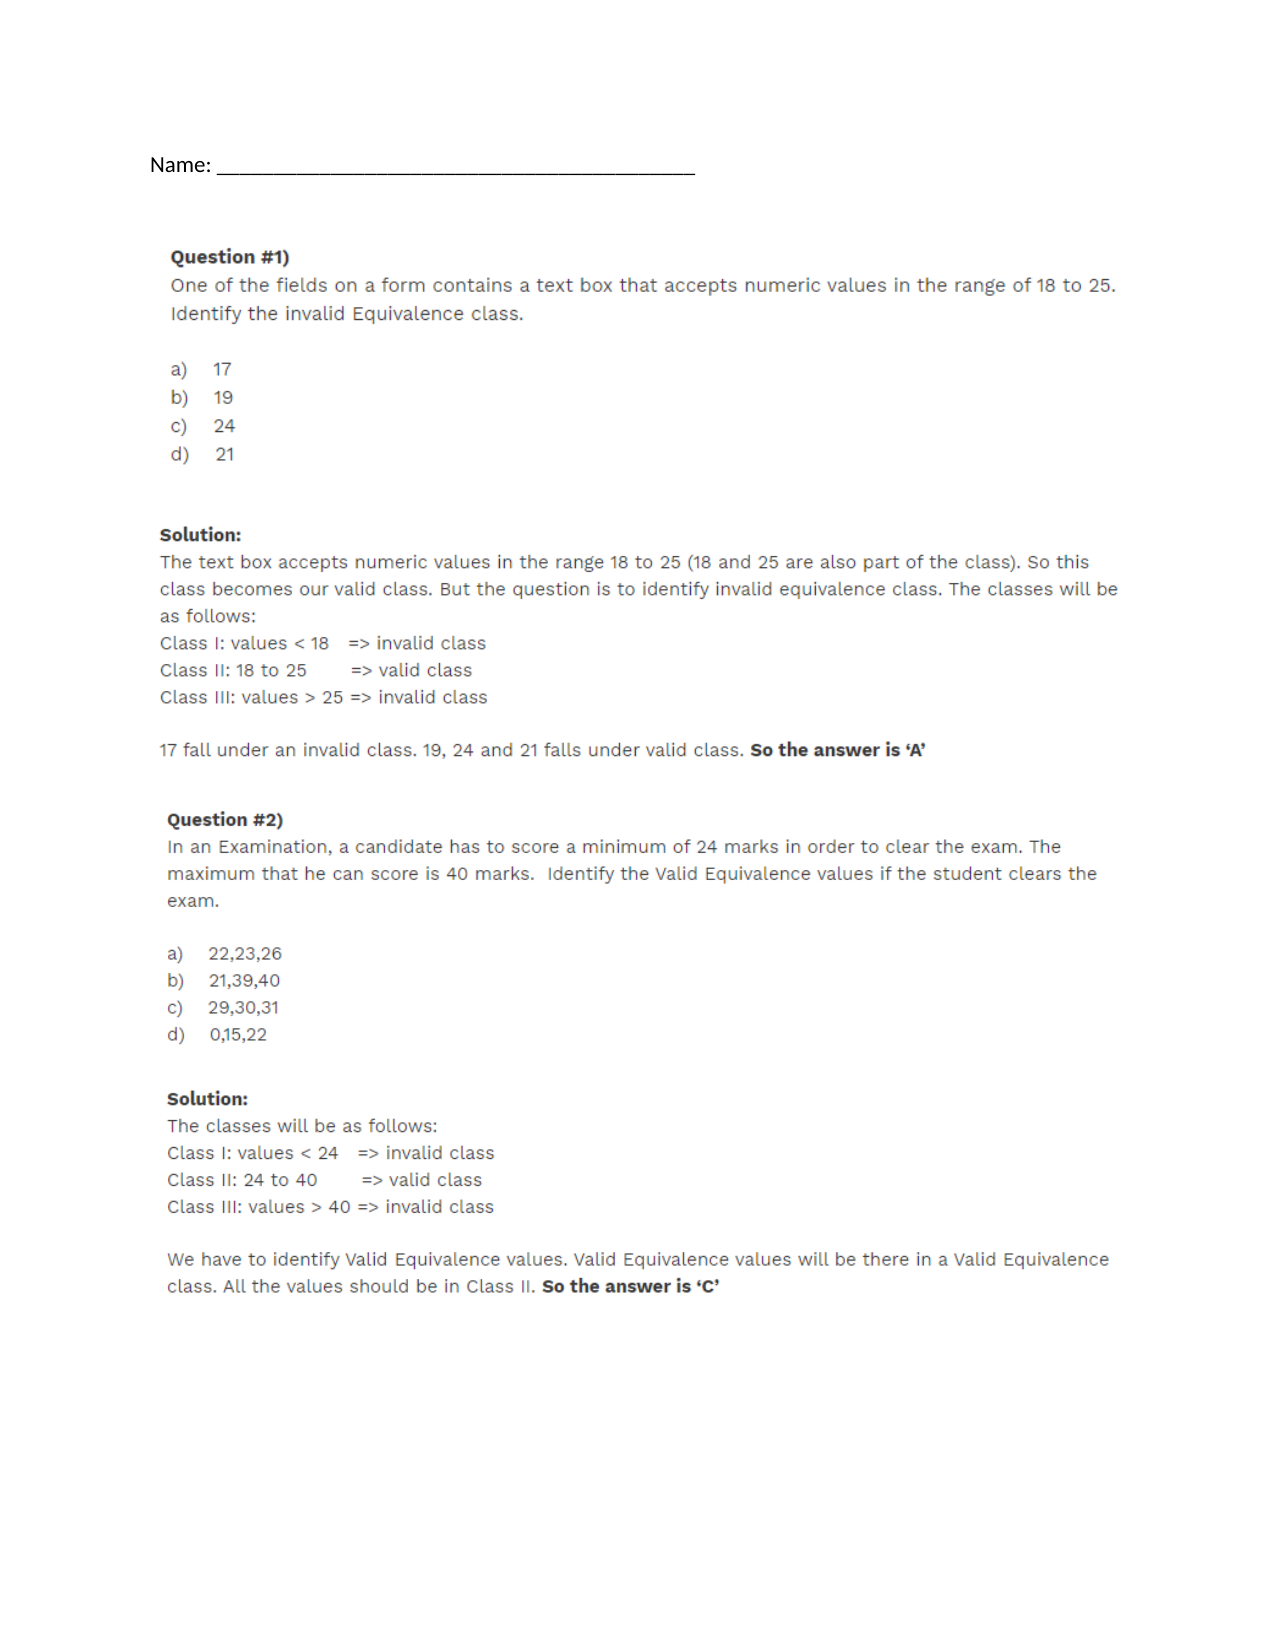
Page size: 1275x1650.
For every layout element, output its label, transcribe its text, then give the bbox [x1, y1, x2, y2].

picture [150, 1077, 1125, 1300]
text Name: __________________________________________ [150, 150, 1125, 178]
picture [150, 243, 1125, 489]
picture [150, 507, 1125, 776]
picture [150, 794, 1125, 1059]
